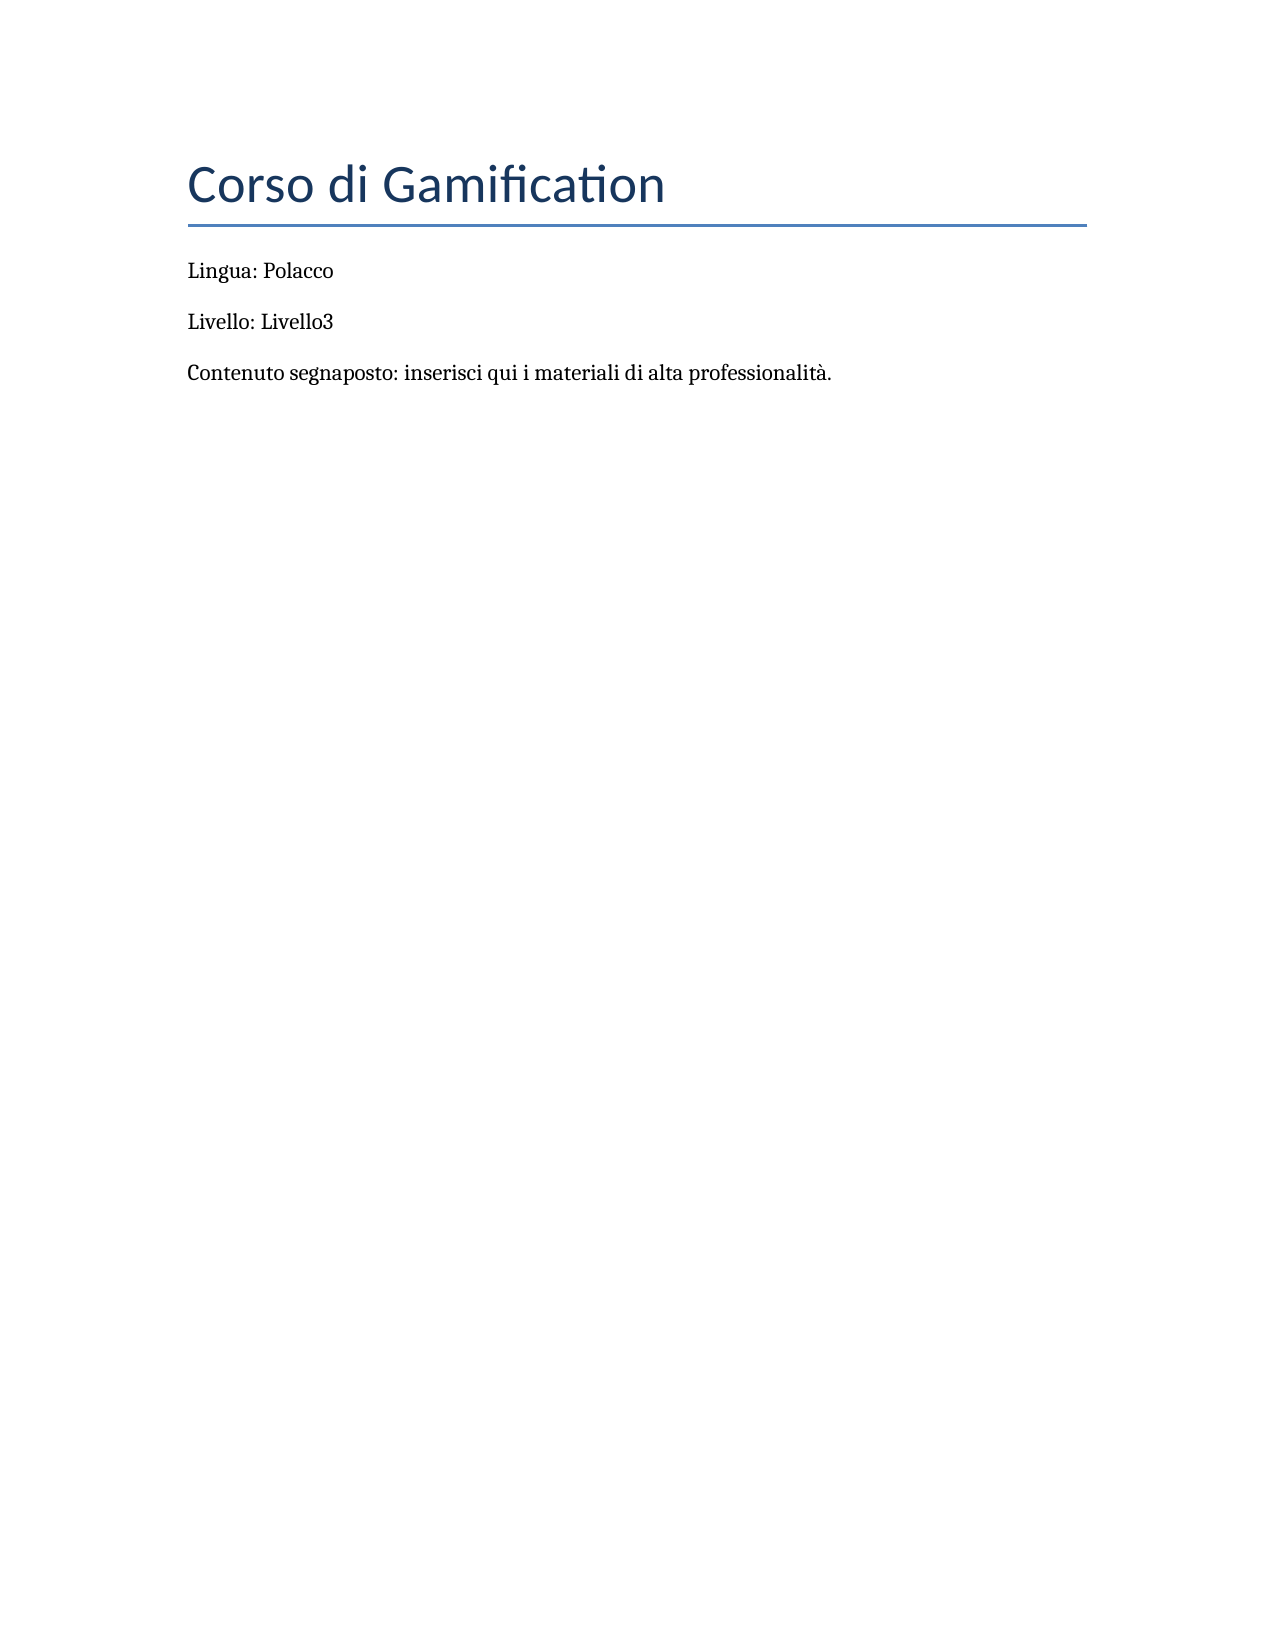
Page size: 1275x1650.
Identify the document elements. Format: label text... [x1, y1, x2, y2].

title Corso di Gamification [187, 150, 1087, 227]
text Livello: Livello3 [187, 309, 1087, 335]
text Lingua: Polacco [187, 258, 1087, 284]
text Contenuto segnaposto: inserisci qui i materiali di alta professionalità. [187, 360, 1087, 386]
